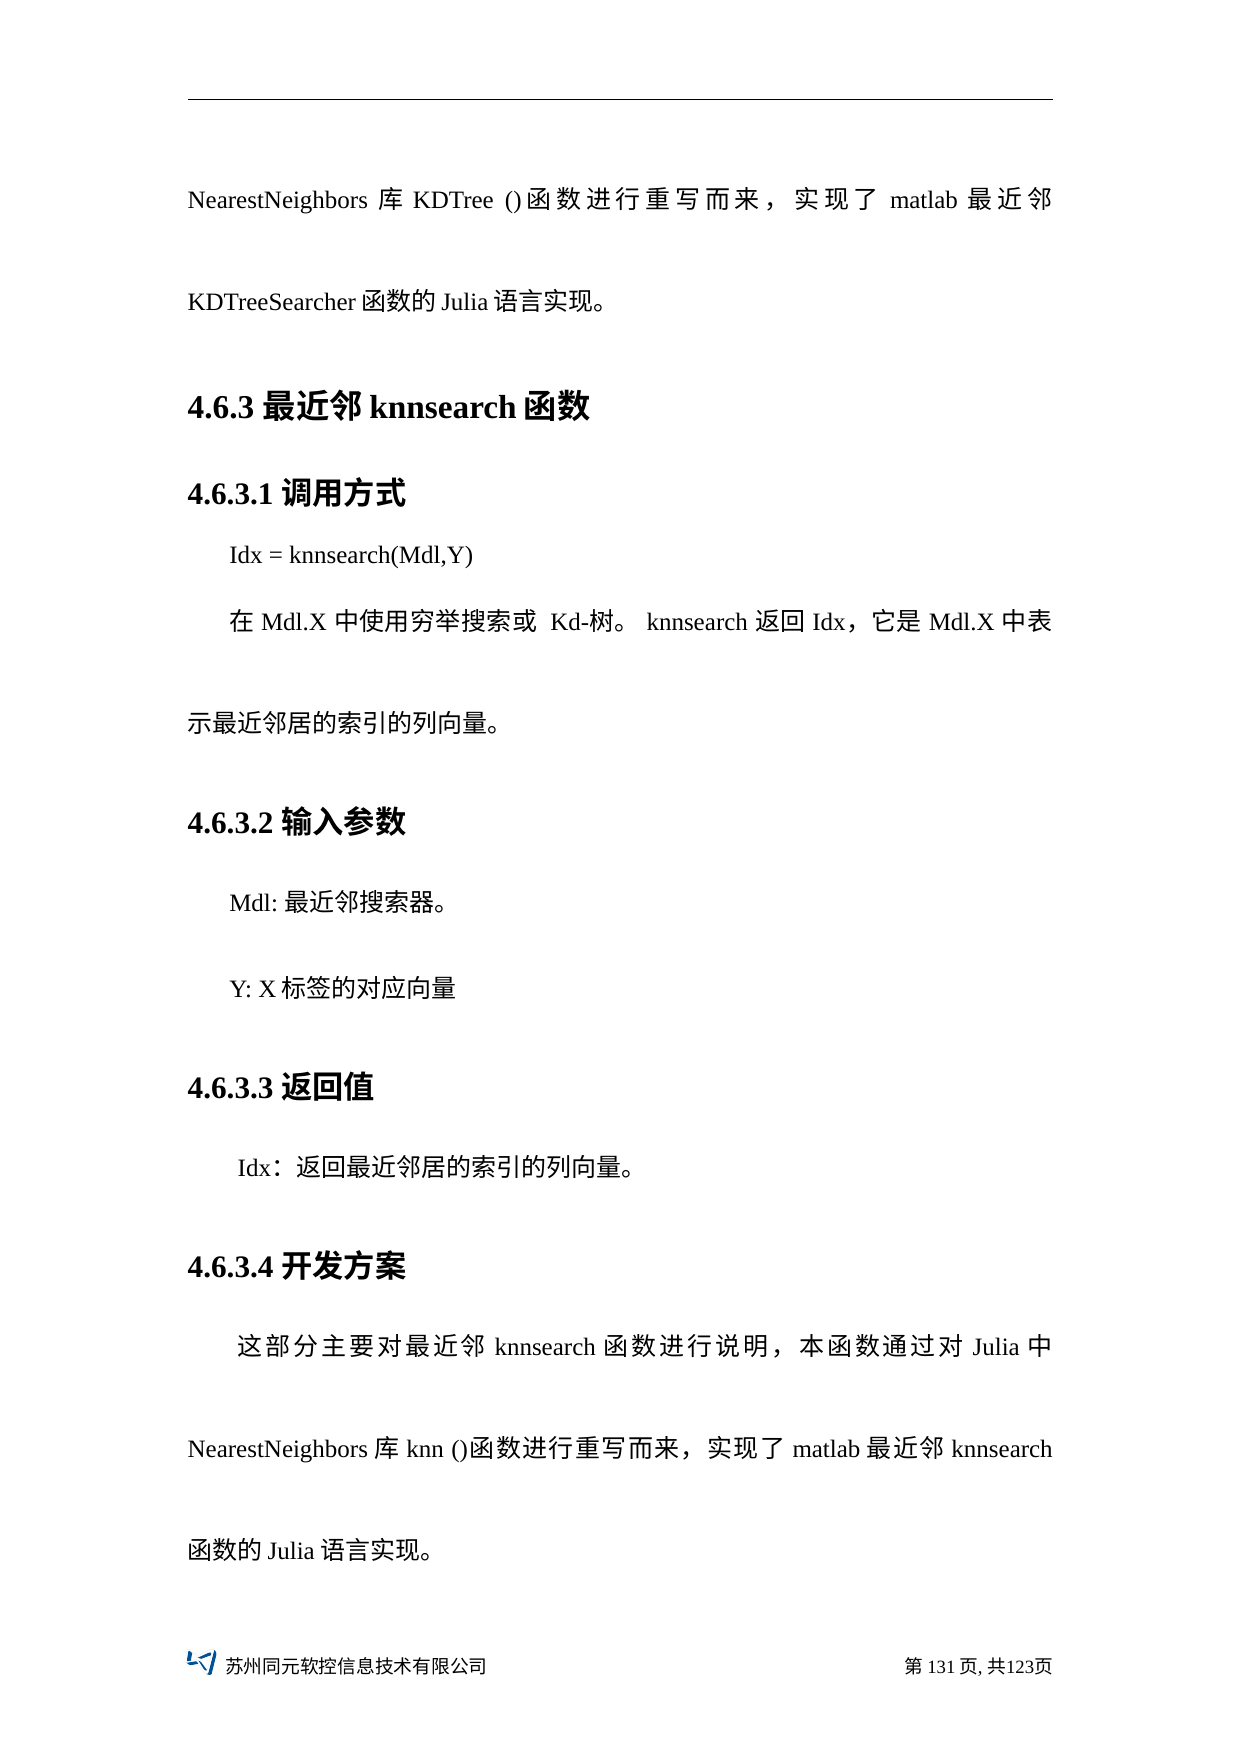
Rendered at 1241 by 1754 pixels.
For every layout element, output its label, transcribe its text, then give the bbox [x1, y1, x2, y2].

list Idx = knnsearch(Mdl,Y) [187, 538, 1053, 572]
list 返回值 [187, 1051, 1053, 1119]
picture [186, 1649, 218, 1675]
list 输入参数 [187, 786, 1053, 854]
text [187, 164, 1053, 334]
list 开发方案 [187, 1230, 1053, 1298]
list Y: X标签的对应向量 [187, 953, 1053, 1021]
text Idx：返回最近邻居的索引的列向量。 [187, 1132, 1053, 1200]
text 这部分主要对最近邻knnsearch函数进行说明，本函数通过对Julia中NearestNeighbors库knn ()函数进行重写而来，实现了matlab最近邻knnsearch函数的Julia语言实现。 [187, 1311, 1053, 1582]
list 调用方式 [187, 457, 1053, 525]
list 最近邻knnsearch函数 [187, 371, 1053, 438]
text 在 Mdl.X 中使用穷举搜索或 Kd-树。 knnsearch 返回 Idx，它是 Mdl.X 中表示最近邻居的索引的列向量。 [187, 586, 1053, 756]
list Mdl: 最近邻搜索器。 [187, 867, 1053, 935]
